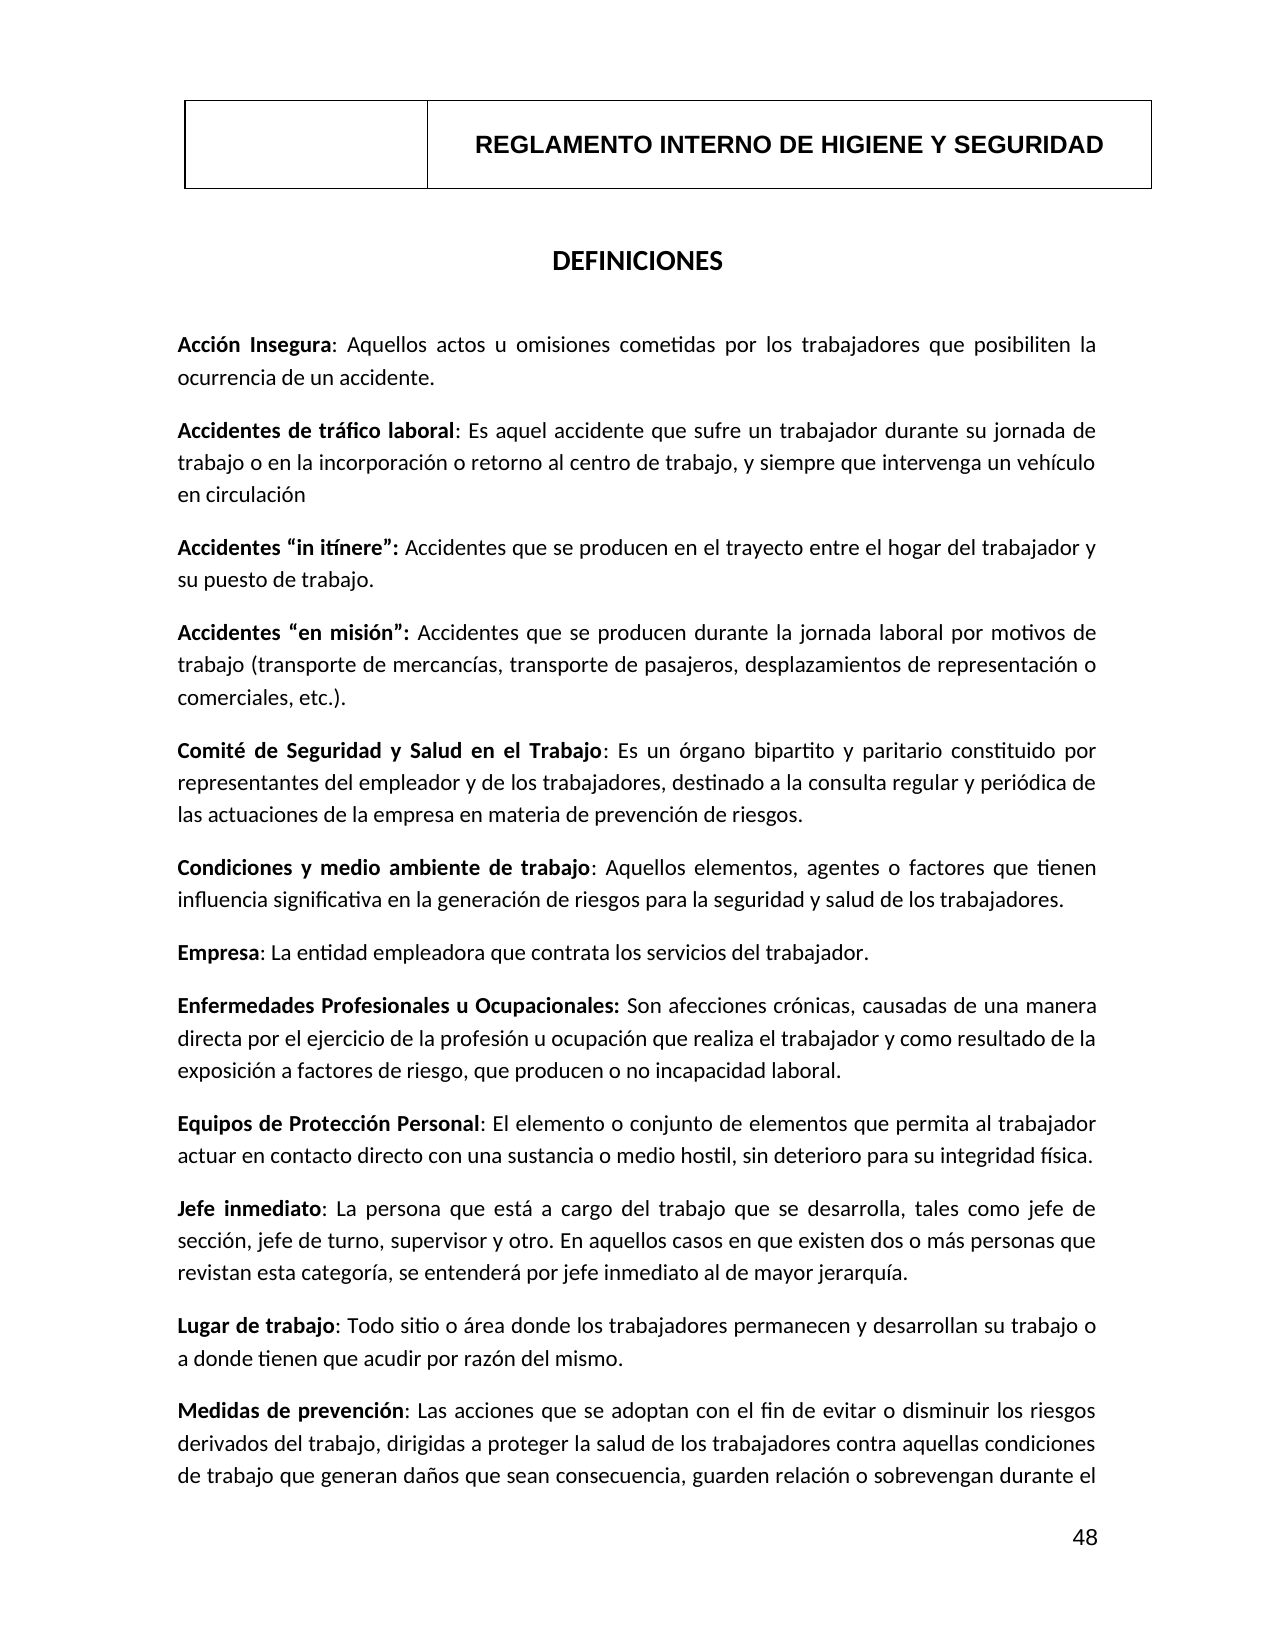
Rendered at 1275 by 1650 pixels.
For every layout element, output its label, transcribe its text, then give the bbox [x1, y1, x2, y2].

text Comité de Seguridad y Salud en el Trabajo: Es un órgano bipartito y paritario constituido por representantes del empleador y de los trabajadores, destinado a la consulta regular y periódica de las actuaciones de la empresa en materia de prevención de riesgos. [177, 736, 1098, 828]
text Condiciones y medio ambiente de trabajo: Aquellos elementos, agentes o factores que tienen influencia significativa en la generación de riesgos para la seguridad y salud de los trabajadores. [177, 853, 1098, 913]
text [177, 1397, 1098, 1489]
subtitle DEFINICIONES [177, 242, 1098, 278]
text Accidentes “en misión”: Accidentes que se producen durante la jornada laboral por motivos de trabajo (transporte de mercancías, transporte de pasajeros, desplazamientos de representación o comerciales, etc.). [177, 618, 1098, 711]
text Acción Insegura: Aquellos actos u omisiones cometidas por los trabajadores que posibiliten la ocurrencia de un accidente. [177, 331, 1098, 391]
text Equipos de Protección Personal: El elemento o conjunto de elementos que permita al trabajador actuar en contacto directo con una sustancia o medio hostil, sin deterioro para su integridad física. [177, 1109, 1098, 1169]
text Enfermedades Profesionales u Ocupacionales: Son afecciones crónicas, causadas de una manera directa por el ejercicio de la profesión u ocupación que realiza el trabajador y como resultado de la exposición a factores de riesgo, que producen o no incapacidad laboral. [177, 991, 1098, 1084]
text Accidentes de tráfico laboral: Es aquel accidente que sufre un trabajador durante su jornada de trabajo o en la incorporación o retorno al centro de trabajo, y siempre que intervenga un vehículo en circulación [177, 416, 1098, 508]
text Jefe inmediato: La persona que está a cargo del trabajo que se desarrolla, tales como jefe de sección, jefe de turno, supervisor y otro. En aquellos casos en que existen dos o más personas que revistan esta categoría, se entenderá por jefe inmediato al de mayor jerarquía. [177, 1194, 1098, 1286]
text Lugar de trabajo: Todo sitio o área donde los trabajadores permanecen y desarrollan su trabajo o a donde tienen que acudir por razón del mismo. [177, 1311, 1098, 1372]
text Accidentes “in itínere”: Accidentes que se producen en el trayecto entre el hogar del trabajador y su puesto de trabajo. [177, 533, 1098, 593]
text Empresa: La entidad empleadora que contrata los servicios del trabajador. [177, 938, 1098, 966]
